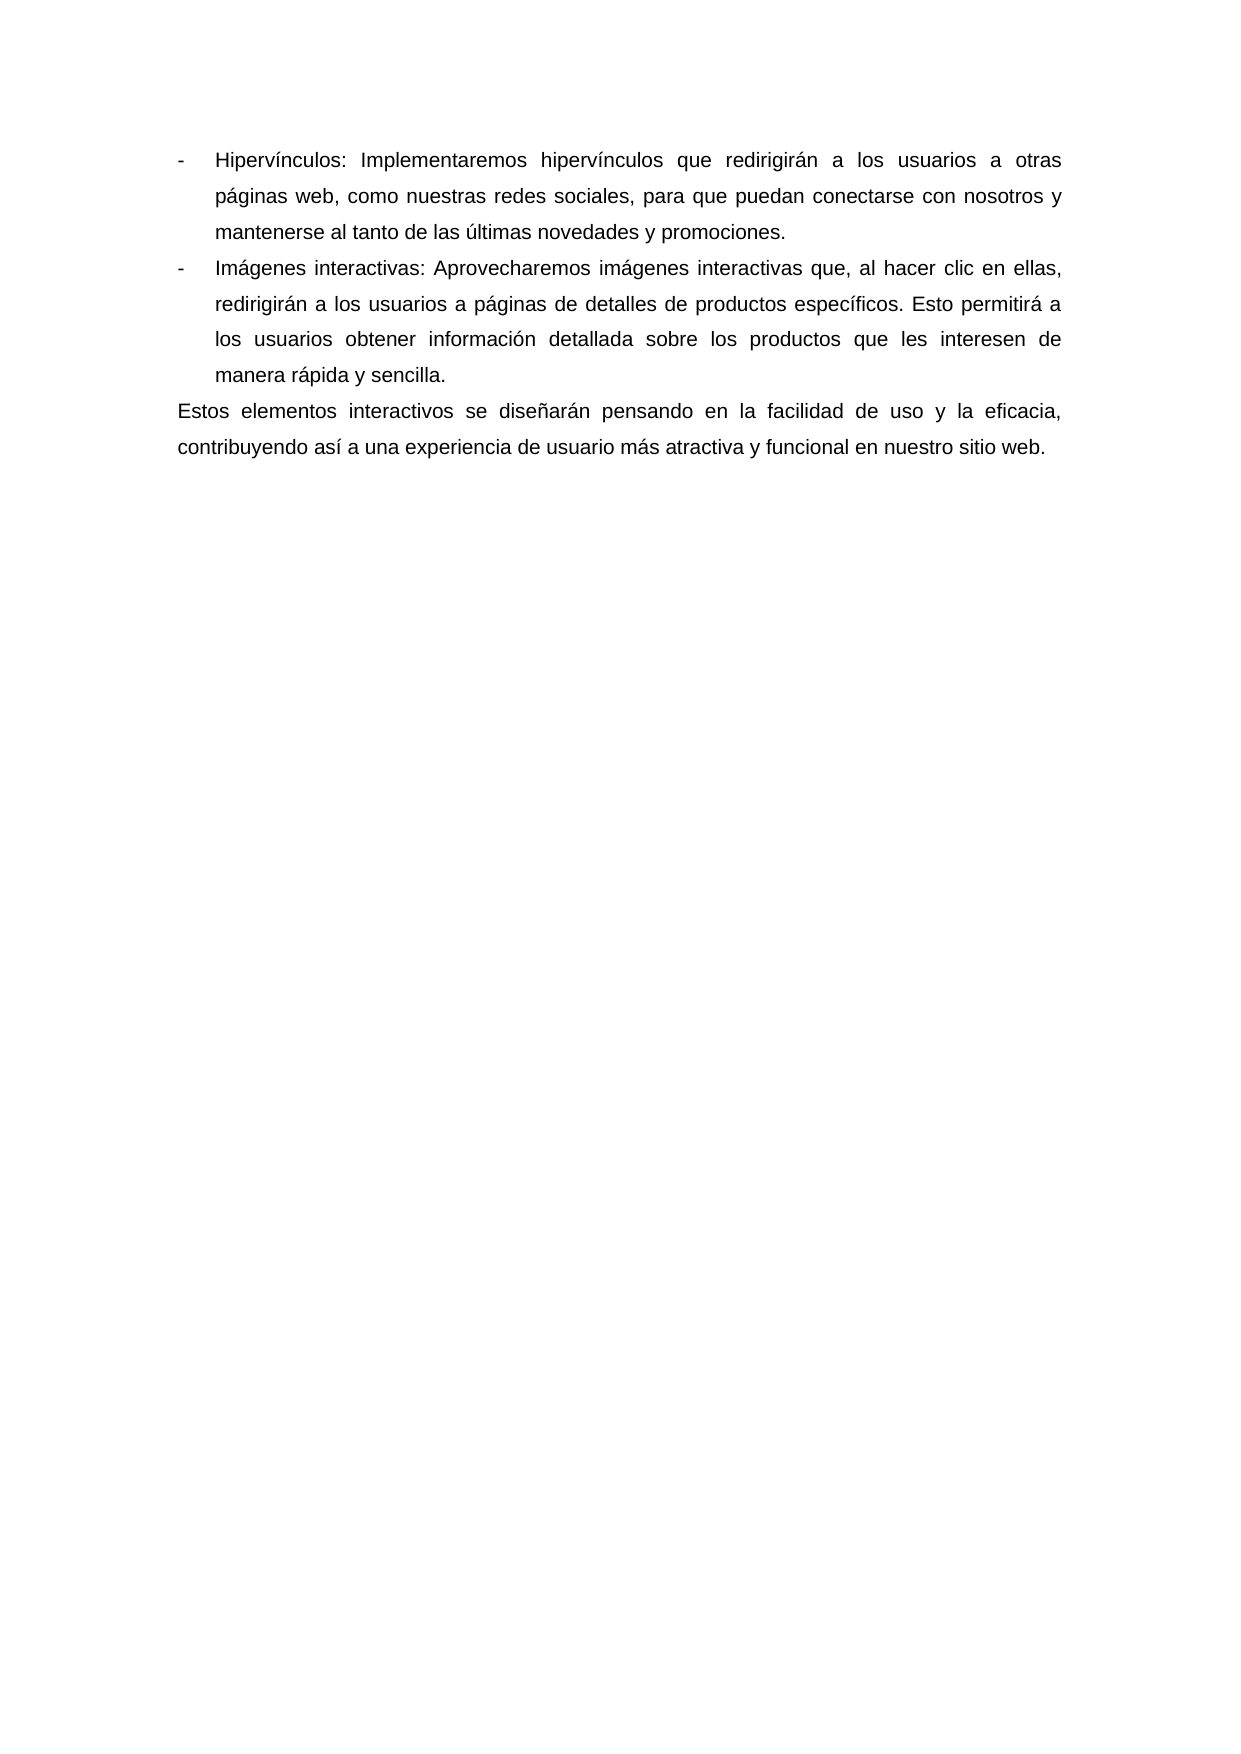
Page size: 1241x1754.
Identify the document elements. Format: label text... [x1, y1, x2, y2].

list Hipervínculos: Implementaremos hipervínculos que redirigirán a los usuarios a otras páginas web, como nuestras redes sociales, para que puedan conectarse con nosotros y mantenerse al tanto de las últimas novedades y promociones. [177, 148, 1063, 243]
list Imágenes interactivas: Aprovecharemos imágenes interactivas que, al hacer clic en ellas, redirigirán a los usuarios a páginas de detalles de productos específicos. Esto permitirá a los usuarios obtener información detallada sobre los productos que les interesen de manera rápida y sencilla. [177, 255, 1063, 387]
text Estos elementos interactivos se diseñarán pensando en la facilidad de uso y la eficacia, contribuyendo así a una experiencia de usuario más atractiva y funcional en nuestro sitio web. [177, 399, 1063, 459]
